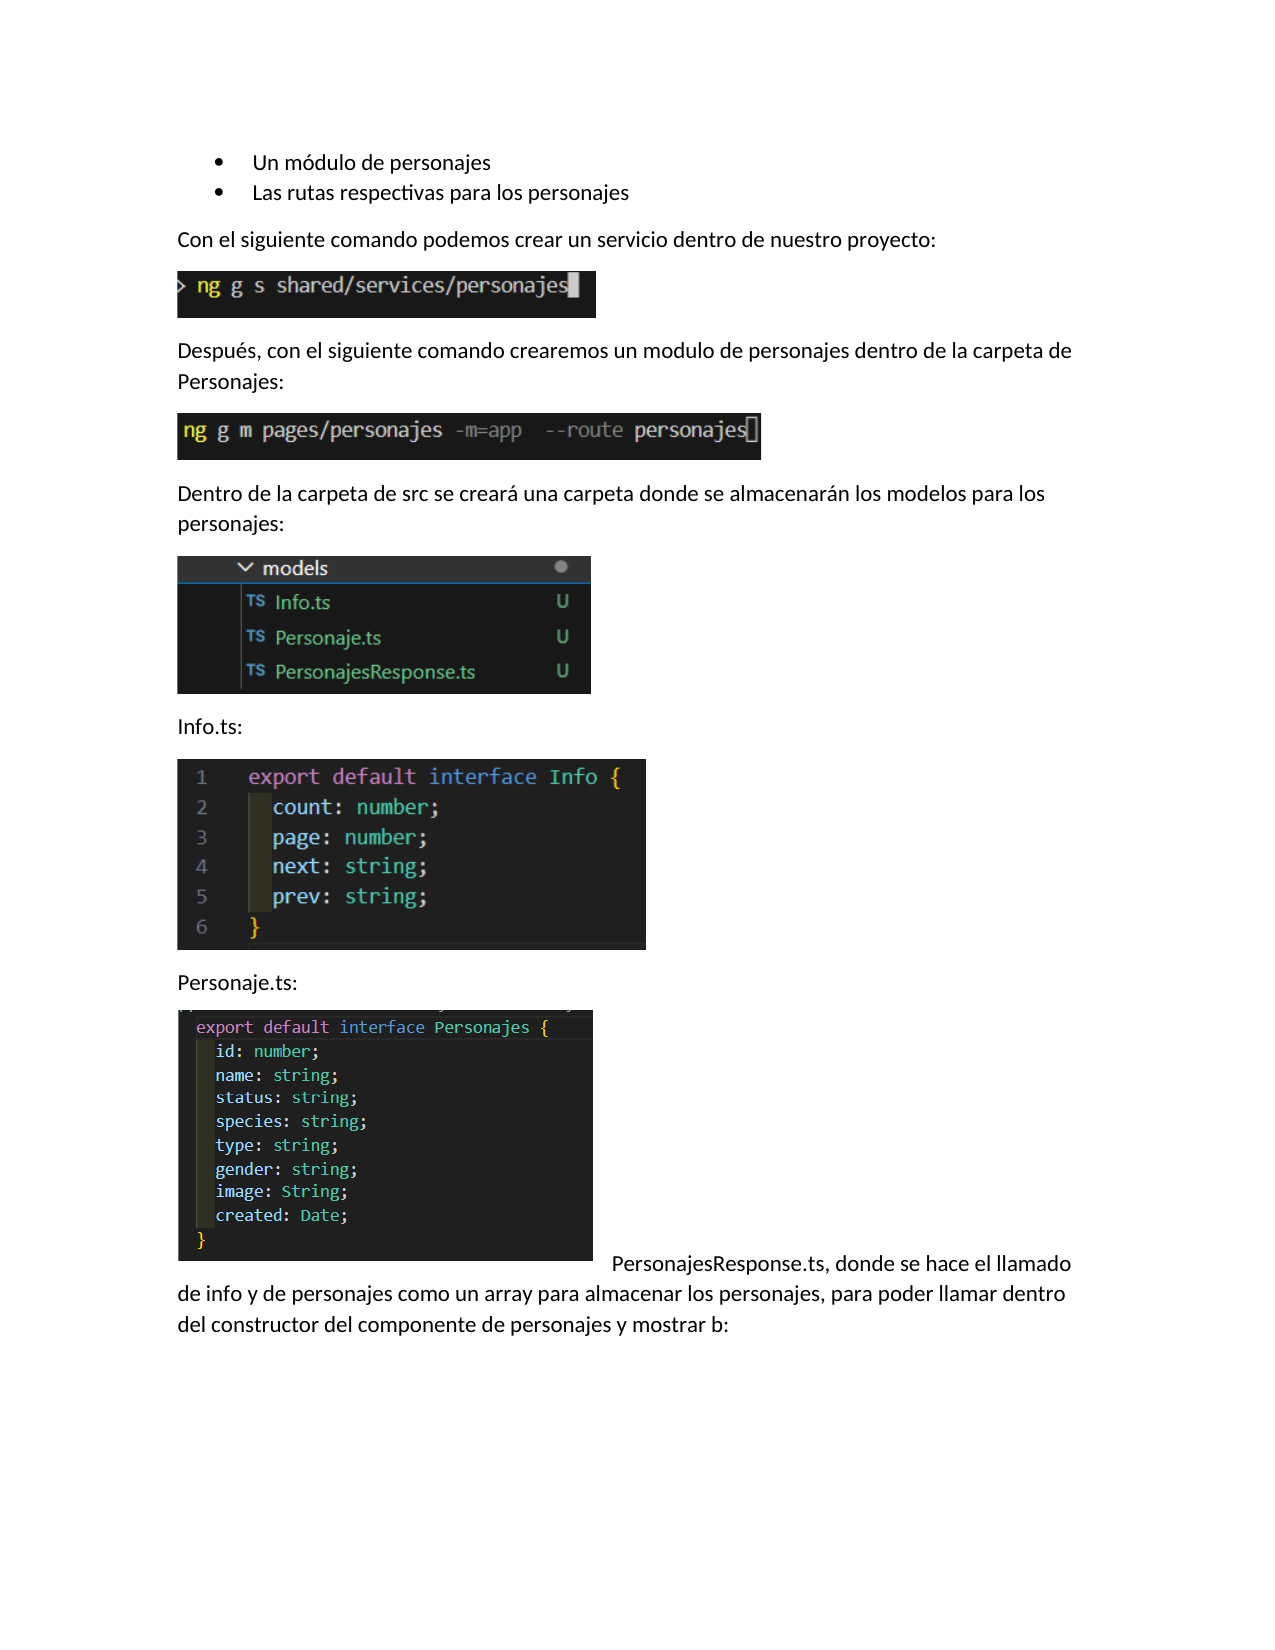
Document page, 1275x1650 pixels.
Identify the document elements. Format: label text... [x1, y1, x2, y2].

picture [177, 413, 762, 460]
picture [177, 271, 596, 318]
text Info.ts: [177, 712, 1098, 740]
text PersonajesResponse.ts, donde se hace el llamado de info y de personajes como un array para almacenar los personajes, para poder llamar dentro del constructor del componente de personajes y mostrar b: [177, 1249, 1098, 1338]
text Después, con el siguiente comando crearemos un modulo de personajes dentro de la carpeta de Personajes: [177, 337, 1098, 395]
picture [177, 1010, 593, 1260]
picture [177, 759, 646, 950]
list Las rutas respectivas para los personajes [215, 178, 1098, 206]
text Con el siguiente comando podemos crear un servicio dentro de nuestro proyecto: [177, 225, 1098, 253]
text Personaje.ts: [177, 968, 1098, 996]
text Dentro de la carpeta de src se creará una carpeta donde se almacenarán los modelos para los personajes: [177, 479, 1098, 537]
list Un módulo de personajes [215, 148, 1098, 176]
picture [177, 556, 591, 694]
